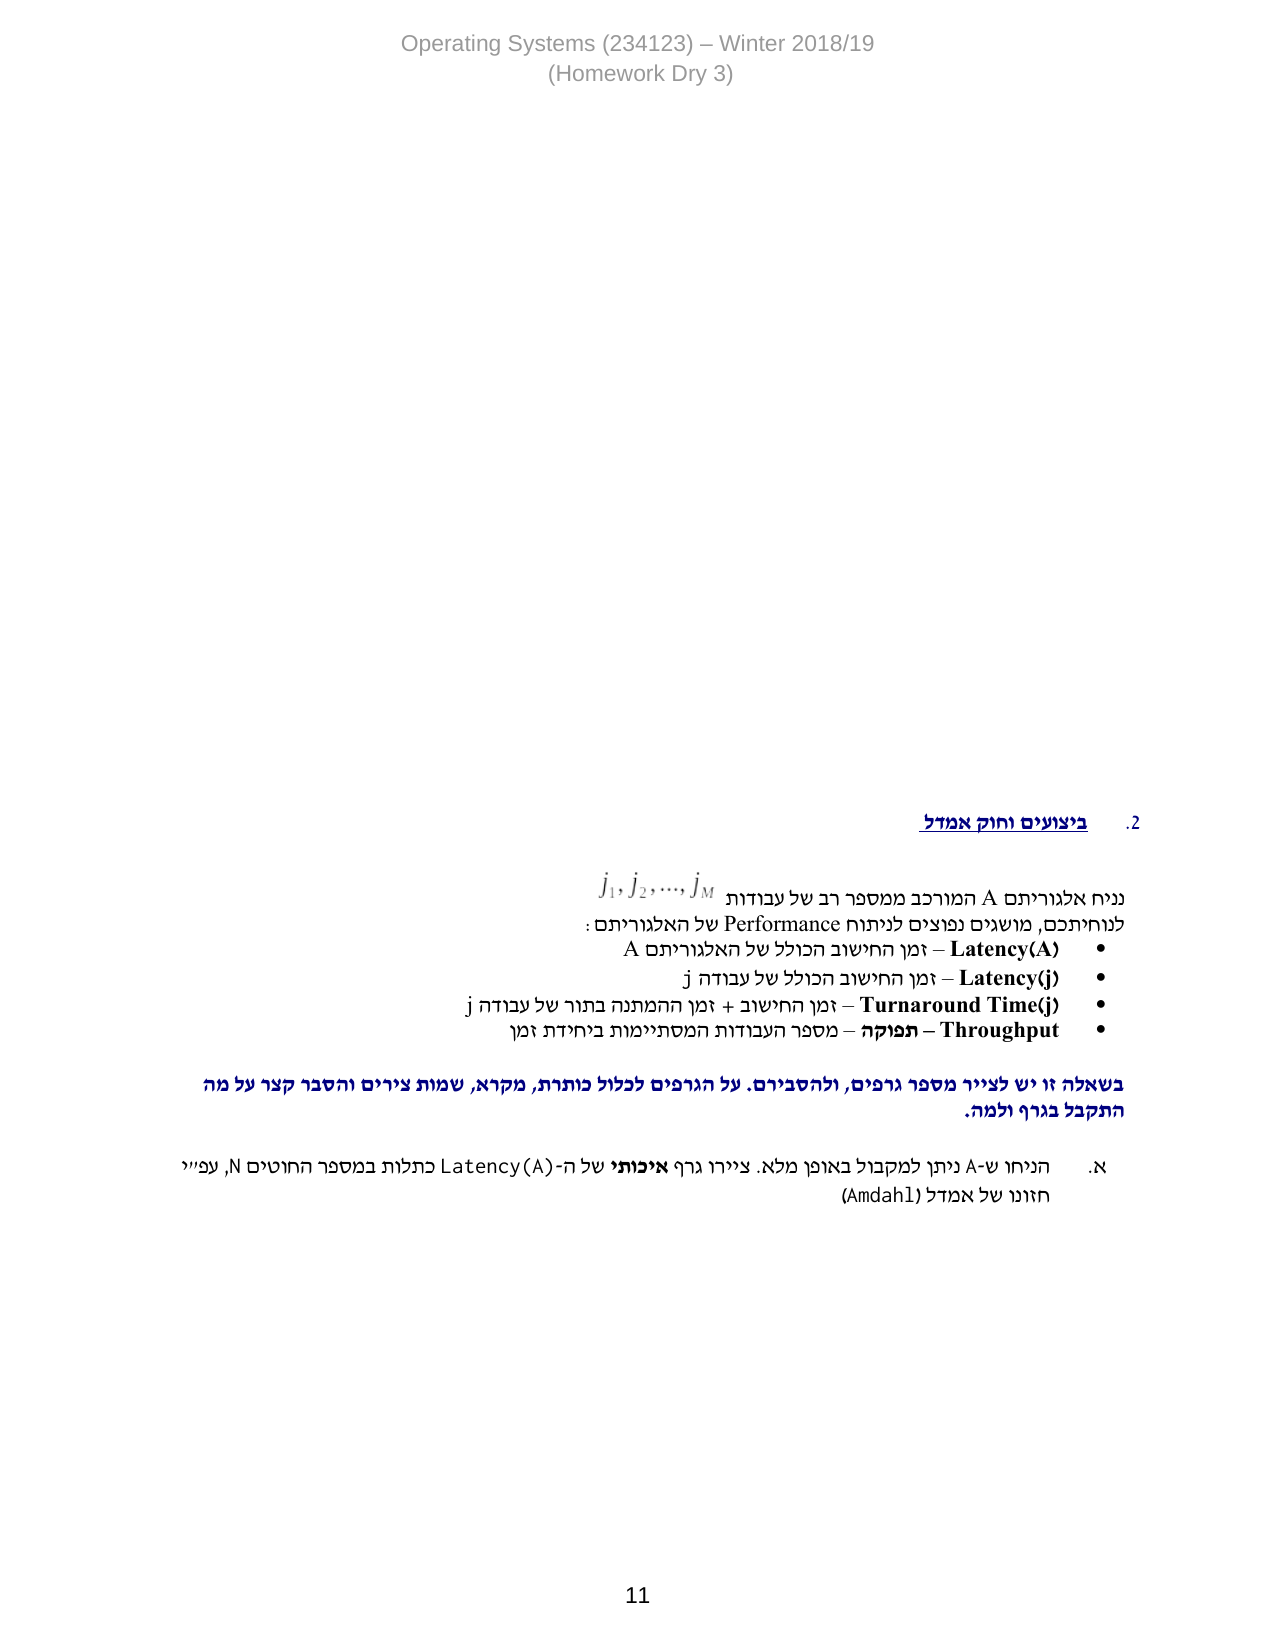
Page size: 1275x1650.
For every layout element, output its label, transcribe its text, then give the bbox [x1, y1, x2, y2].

list Latency(j) – זמן החישוב הכולל של עבודה j [150, 966, 1097, 991]
list ביצועים וחוק אמדל [150, 812, 1125, 835]
list Throughput – תפוקה – מספר העבודות המסתיימות ביחידת זמן [150, 1021, 1097, 1044]
text לנוחיתכם, מושגים נפוצים לניתוח Performance של האלגוריתם: [150, 914, 1125, 937]
text בשאלה זו יש לצייר מספר גרפים, ולהסבירם. על הגרפים לכלול כותרת, מקרא, שמות צירים והסבר קצר על מה התקבל בגרף ולמה. [150, 1074, 1125, 1123]
text נניח אלגוריתם A המורכב ממספר רב של עבודות [150, 864, 1125, 911]
list Latency(A) – זמן החישוב הכולל של האלגוריתם A [150, 940, 1097, 963]
list הניחו ש-A ניתן למקבול באופן מלא. ציירו גרף איכותי של ה-Latency(A) כתלות במספר החוטים N, עפ"י חזונו של אמדל (Amdahl) [150, 1154, 1087, 1208]
list Turnaround Time(j) – זמן החישוב + זמן ההמתנה בתור של עבודה j [150, 995, 1097, 1018]
